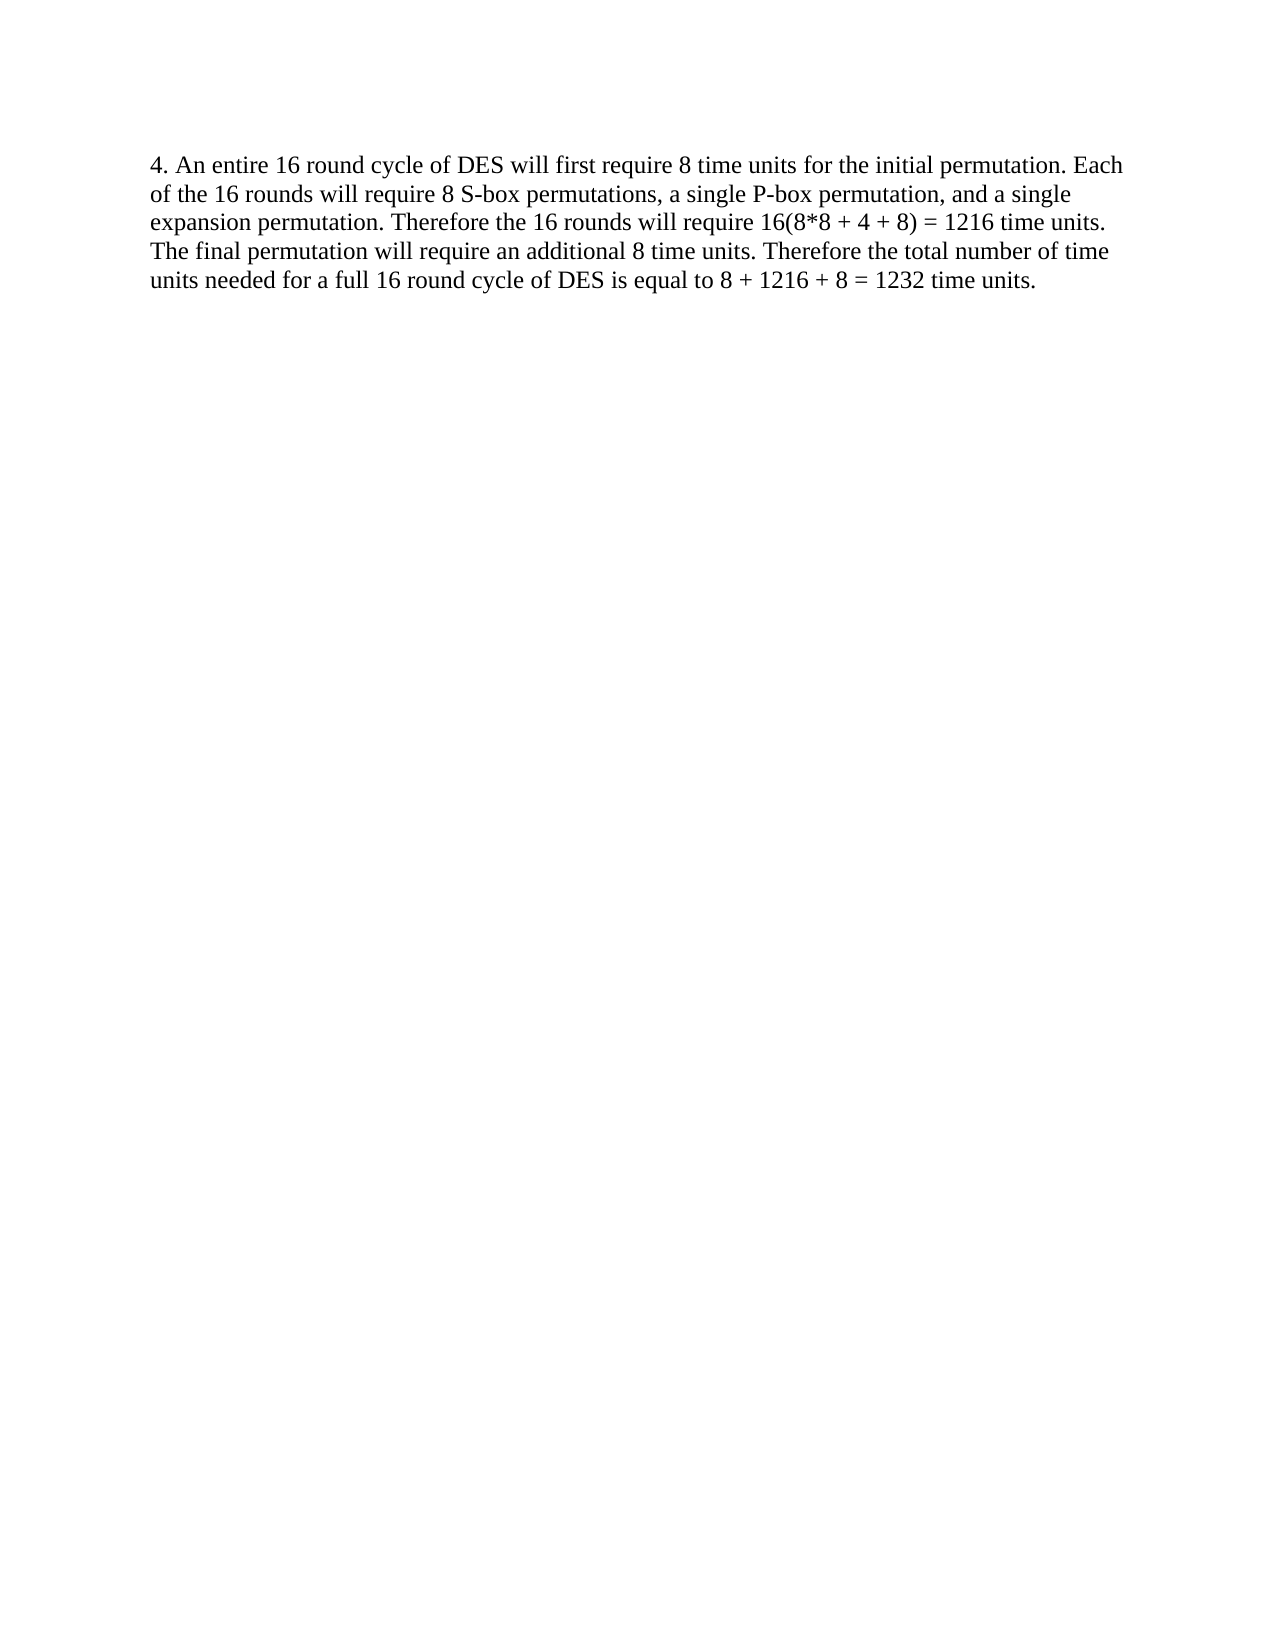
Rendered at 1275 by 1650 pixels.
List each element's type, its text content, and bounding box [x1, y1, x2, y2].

text 4. An entire 16 round cycle of DES will first require 8 time units for the initial permutation. Each of the 16 rounds will require 8 S-box permutations, a single P-box permutation, and a single expansion permutation. Therefore the 16 rounds will require 16(8*8 + 4 + 8) = 1216 time units. The final permutation will require an additional 8 time units. Therefore the total number of time units needed for a full 16 round cycle of DES is equal to 8 + 1216 + 8 = 1232 time units. [150, 150, 1125, 294]
